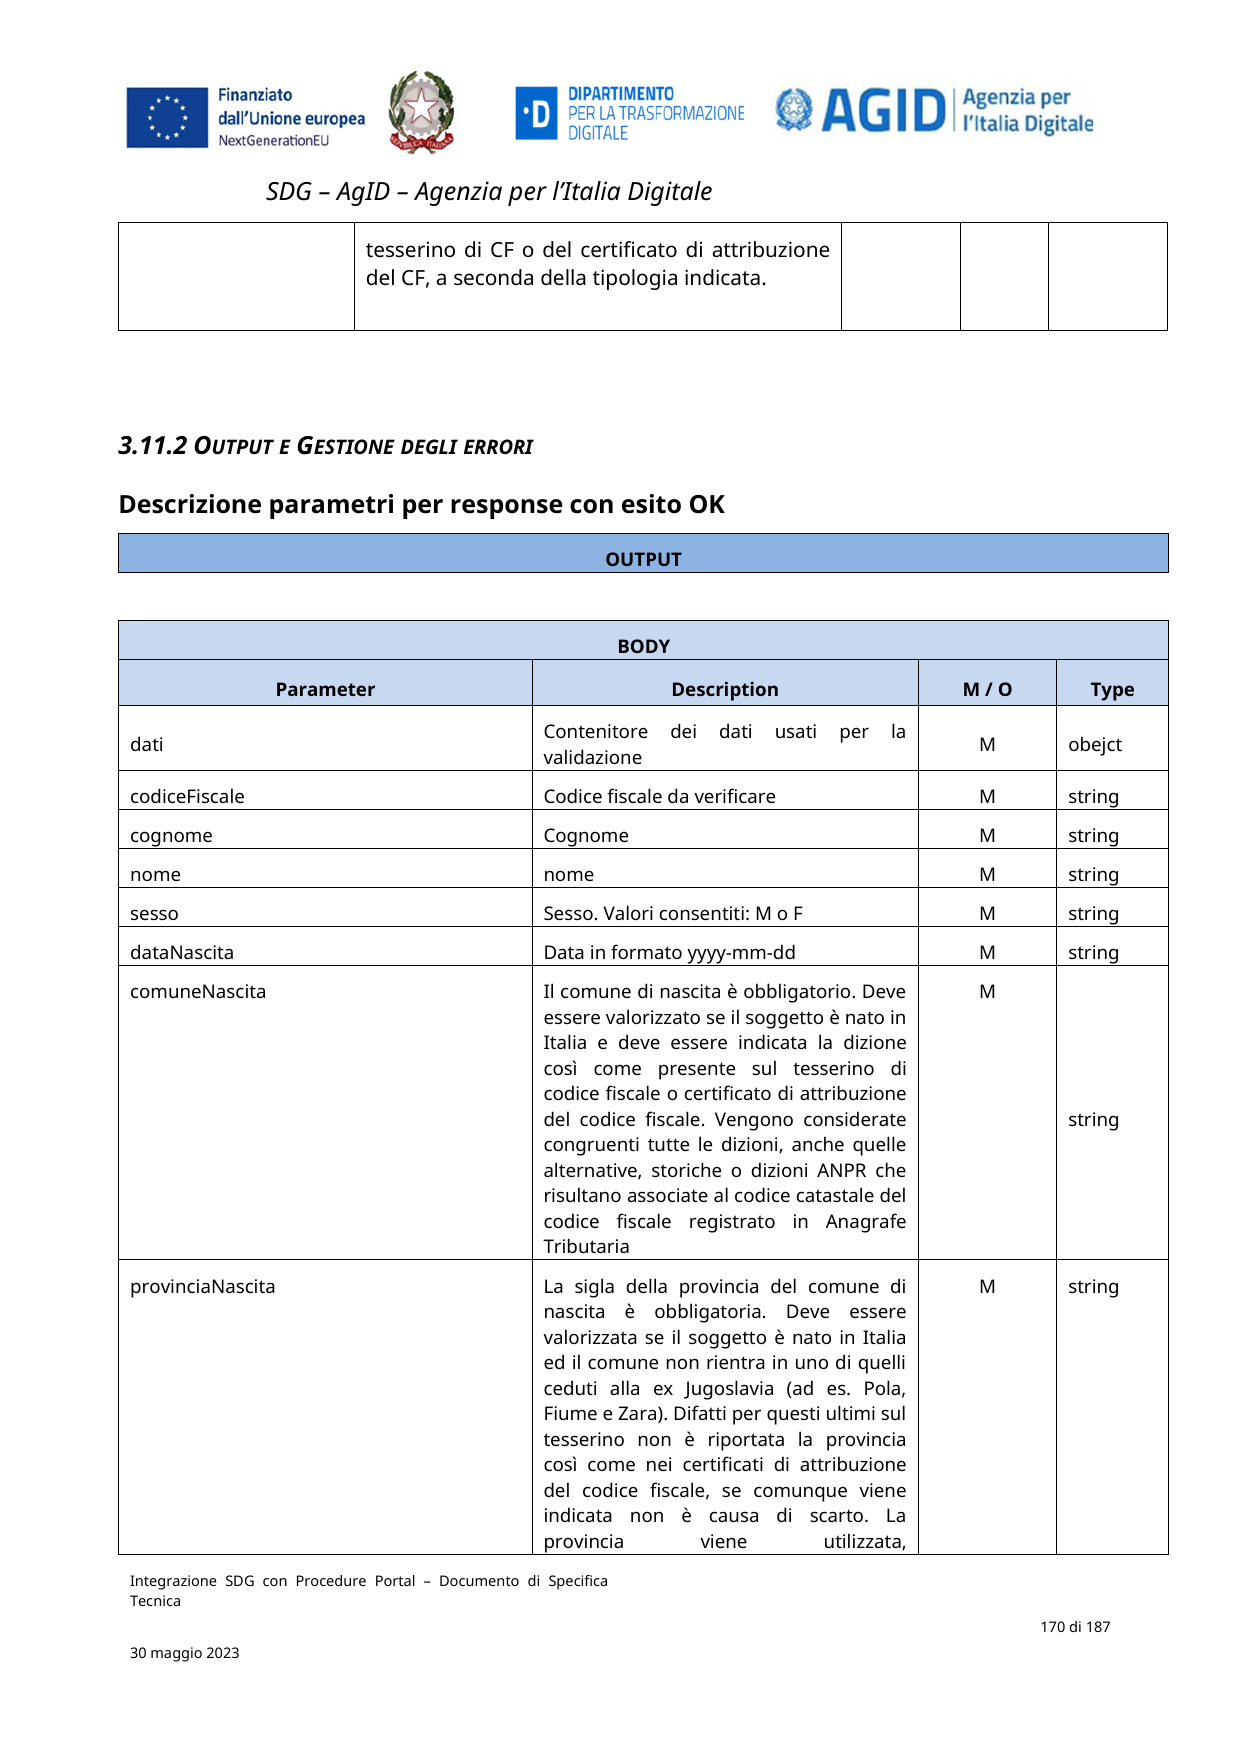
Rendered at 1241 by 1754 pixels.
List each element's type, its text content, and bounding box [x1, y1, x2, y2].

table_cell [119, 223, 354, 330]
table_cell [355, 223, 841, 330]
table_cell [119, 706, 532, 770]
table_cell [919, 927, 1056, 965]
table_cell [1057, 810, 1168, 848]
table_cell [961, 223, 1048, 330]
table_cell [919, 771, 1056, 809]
picture [118, 71, 1094, 157]
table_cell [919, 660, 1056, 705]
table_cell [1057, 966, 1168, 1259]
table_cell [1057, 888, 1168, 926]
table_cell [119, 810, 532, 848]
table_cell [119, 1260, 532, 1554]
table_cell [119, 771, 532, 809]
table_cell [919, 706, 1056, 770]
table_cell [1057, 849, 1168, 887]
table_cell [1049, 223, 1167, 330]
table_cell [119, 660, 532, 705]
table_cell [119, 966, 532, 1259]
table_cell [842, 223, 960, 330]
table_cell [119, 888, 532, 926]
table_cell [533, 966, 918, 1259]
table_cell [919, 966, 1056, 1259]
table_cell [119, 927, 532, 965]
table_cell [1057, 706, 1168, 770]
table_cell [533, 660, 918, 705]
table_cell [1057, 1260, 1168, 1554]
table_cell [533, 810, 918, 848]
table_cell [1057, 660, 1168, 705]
subtitle Output e Gestione degli errori [118, 428, 1122, 462]
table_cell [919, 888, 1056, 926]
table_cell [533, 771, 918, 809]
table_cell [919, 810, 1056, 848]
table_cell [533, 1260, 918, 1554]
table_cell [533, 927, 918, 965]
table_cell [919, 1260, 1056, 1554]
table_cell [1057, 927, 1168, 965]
text Descrizione parametri per response con esito OK [118, 487, 1122, 521]
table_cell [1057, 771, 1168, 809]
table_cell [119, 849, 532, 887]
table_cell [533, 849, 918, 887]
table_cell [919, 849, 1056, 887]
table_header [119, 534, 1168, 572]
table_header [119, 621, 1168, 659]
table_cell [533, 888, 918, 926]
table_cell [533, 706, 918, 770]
